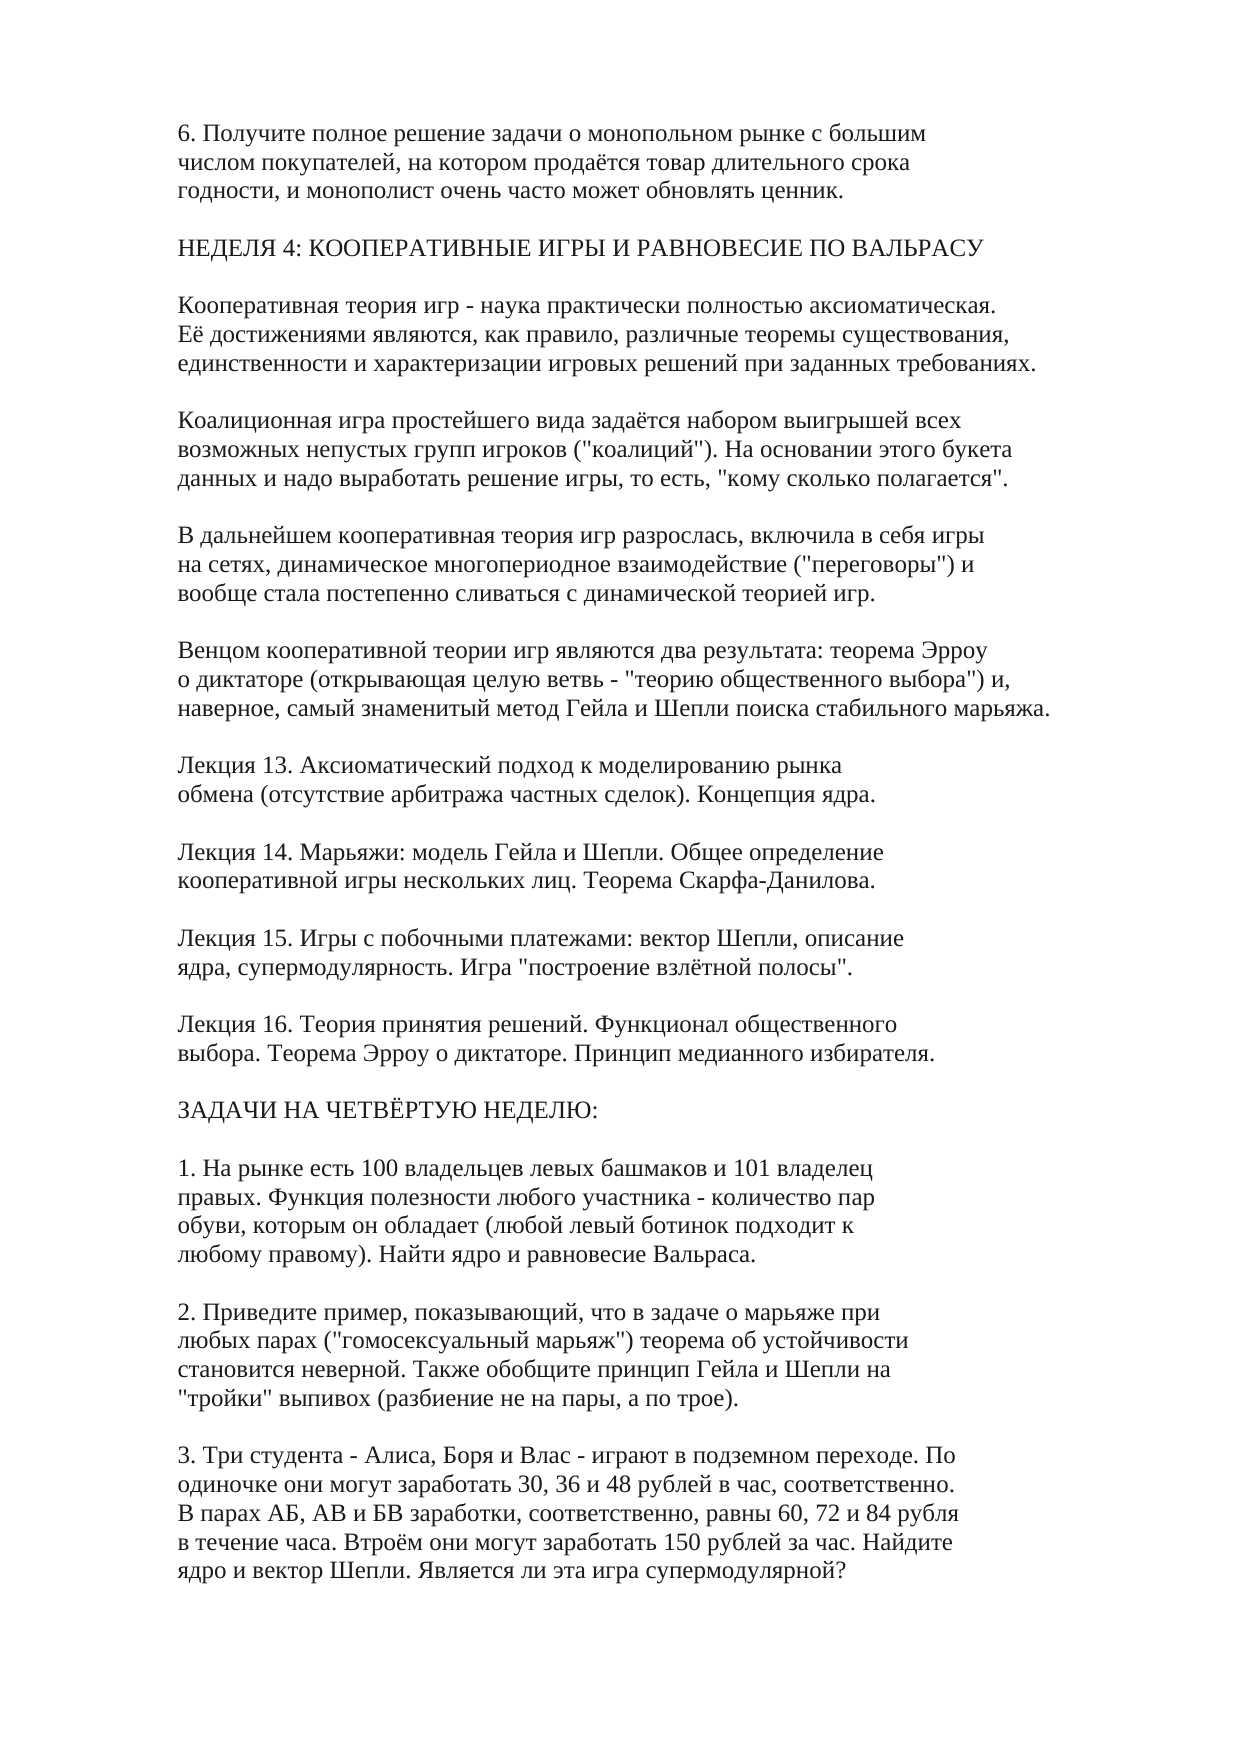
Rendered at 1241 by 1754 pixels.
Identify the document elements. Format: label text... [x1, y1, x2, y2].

text 3. Три студента - Алиса, Боря и Влас - играют в подземном переходе. По [177, 1441, 1152, 1469]
text обмена (отсутствие арбитража частных сделок). Концепция ядра. [177, 779, 1152, 808]
text 1. На рынке есть 100 владельцев левых башмаков и 101 владелец [177, 1153, 1152, 1182]
text Кооперативная теория игр - наука практически полностью аксиоматическая. [177, 291, 1152, 319]
text НЕДЕЛЯ 4: КООПЕРАТИВНЫЕ ИГРЫ И РАВНОВЕСИЕ ПО ВАЛЬРАСУ [177, 233, 1152, 262]
text "тройки" выпивох (разбиение не на пары, а по трое). [177, 1383, 1152, 1412]
text Коалиционная игра простейшего вида задаётся набором выигрышей всех [177, 406, 1152, 434]
text выбора. Теорема Эрроу о диктаторе. Принцип медианного избирателя. [177, 1038, 1152, 1067]
text в течение часа. Втроём они могут заработать 150 рублей за час. Найдите [177, 1527, 1152, 1556]
text 6. Получите полное решение задачи о монопольном рынке с большим [177, 118, 1152, 147]
text кооперативной игры нескольких лиц. Теорема Скарфа-Данилова. [177, 866, 1152, 894]
text ЗАДАЧИ НА ЧЕТВЁРТУЮ НЕДЕЛЮ: [177, 1096, 1152, 1124]
text ядро и вектор Шепли. Является ли эта игра супермодулярной? [177, 1556, 1152, 1584]
text любому правому). Найти ядро и равновесие Вальраса. [177, 1239, 1152, 1268]
text Венцом кооперативной теории игр являются два результата: теорема Эрроу [177, 636, 1152, 664]
text данных и надо выработать решение игры, то есть, "кому сколько полагается". [177, 463, 1152, 492]
text 2. Приведите пример, показывающий, что в задаче о марьяже при [177, 1297, 1152, 1326]
text В дальнейшем кооперативная теория игр разрослась, включила в себя игры [177, 521, 1152, 549]
text Лекция 13. Аксиоматический подход к моделированию рынка [177, 751, 1152, 779]
text на сетях, динамическое многопериодное взаимодействие ("переговоры") и [177, 549, 1152, 578]
text вообще стала постепенно сливаться с динамической теорией игр. [177, 578, 1152, 607]
text Её достижениями являются, как правило, различные теоремы существования, [177, 319, 1152, 348]
text Лекция 16. Теория принятия решений. Функционал общественного [177, 1009, 1152, 1038]
text становится неверной. Также обобщите принцип Гейла и Шепли на [177, 1354, 1152, 1383]
text ядра, супермодулярность. Игра "построение взлётной полосы". [177, 952, 1152, 981]
text о диктаторе (открывающая целую ветвь - "теорию общественного выбора") и, [177, 664, 1152, 693]
text правых. Функция полезности любого участника - количество пар [177, 1182, 1152, 1211]
text В парах АБ, АВ и БВ заработки, соответственно, равны 60, 72 и 84 рубля [177, 1498, 1152, 1527]
text единственности и характеризации игровых решений при заданных требованиях. [177, 348, 1152, 377]
text Лекция 14. Марьяжи: модель Гейла и Шепли. Общее определение [177, 837, 1152, 866]
text возможных непустых групп игроков ("коалиций"). На основании этого букета [177, 434, 1152, 463]
text любых парах ("гомосексуальный марьяж") теорема об устойчивости [177, 1326, 1152, 1354]
text одиночке они могут заработать 30, 36 и 48 рублей в час, соответственно. [177, 1469, 1152, 1498]
text Лекция 15. Игры с побочными платежами: вектор Шепли, описание [177, 923, 1152, 952]
text обуви, которым он обладает (любой левый ботинок подходит к [177, 1211, 1152, 1239]
text годности, и монополист очень часто может обновлять ценник. [177, 176, 1152, 204]
text числом покупателей, на котором продаётся товар длительного срока [177, 147, 1152, 176]
text наверное, самый знаменитый метод Гейла и Шепли поиска стабильного марьяжа. [177, 693, 1152, 722]
